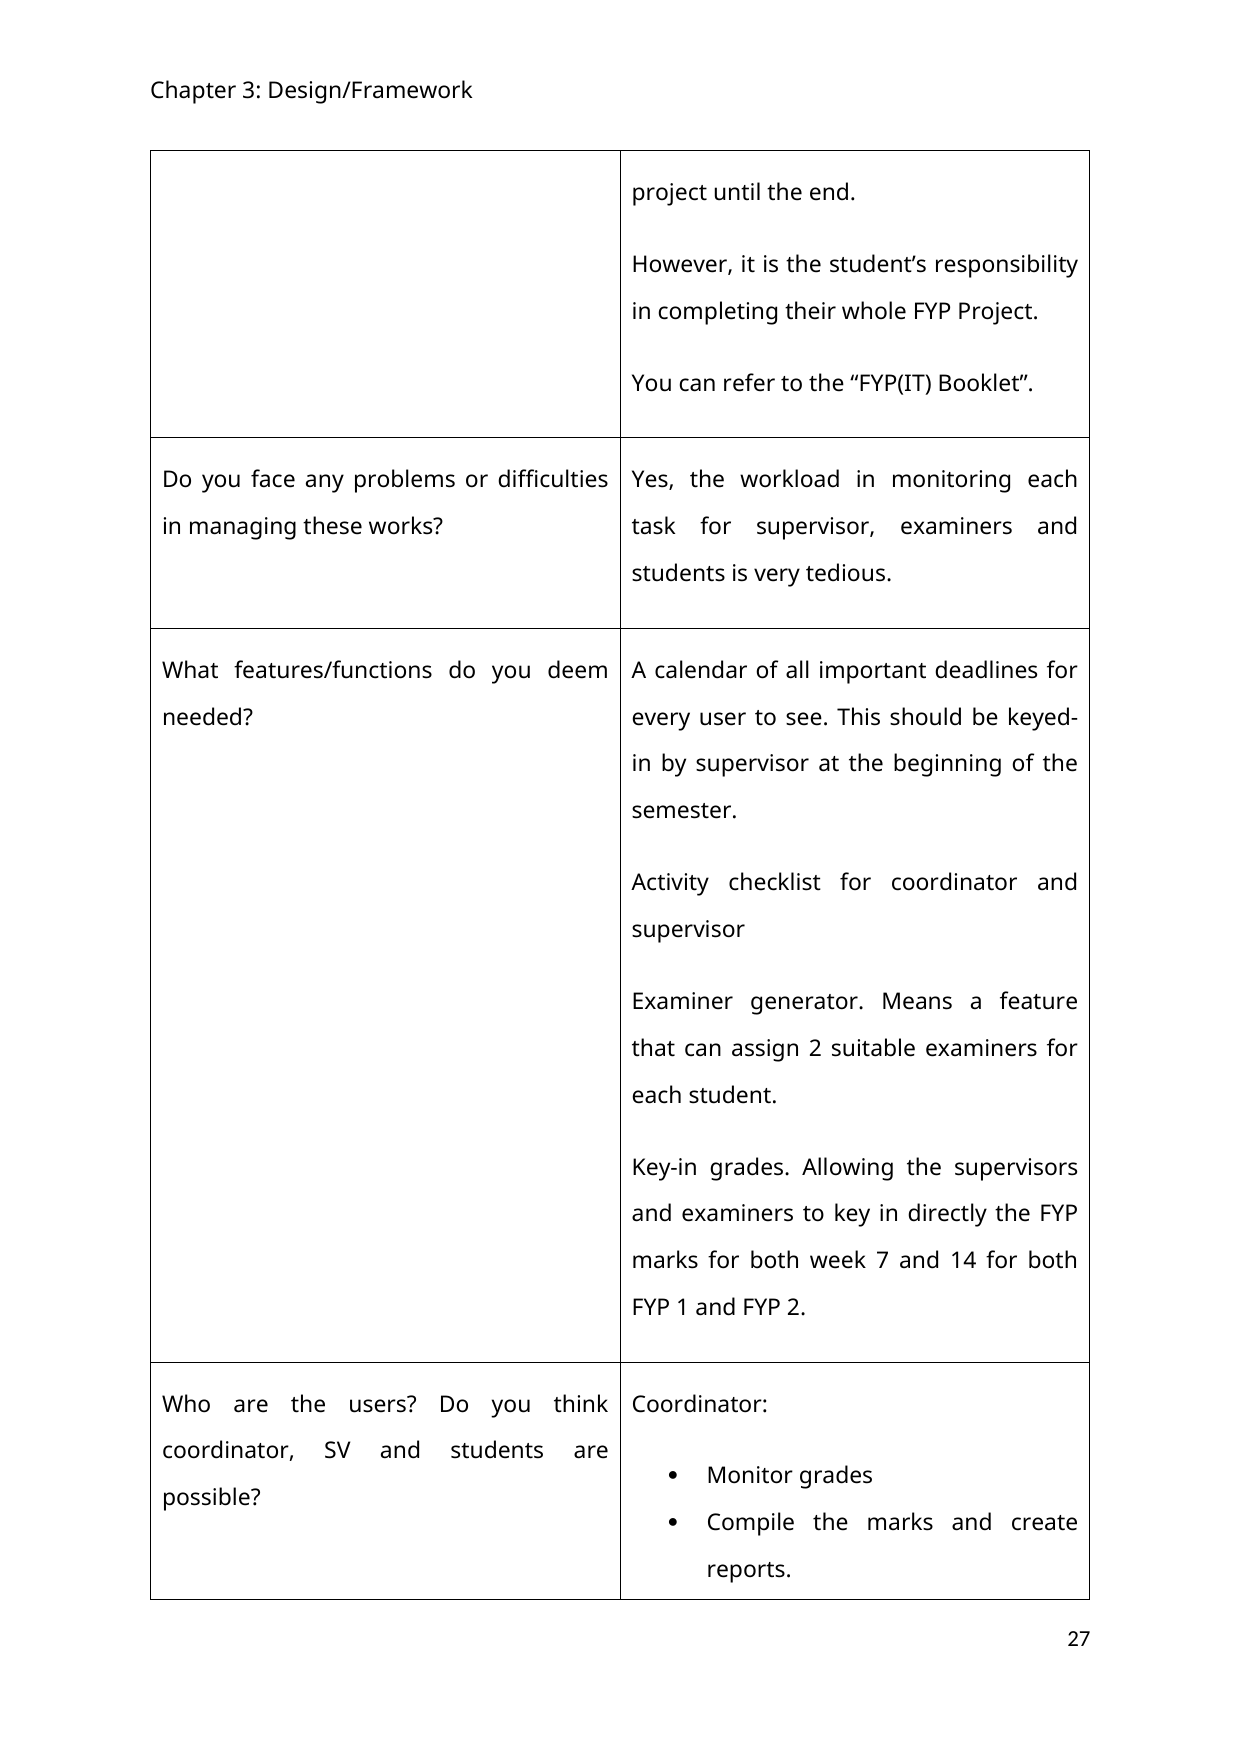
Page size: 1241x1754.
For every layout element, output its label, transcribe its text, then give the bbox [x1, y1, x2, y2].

table_cell A calendar of all important deadlines for every user to see. This should be keyed-in by supervisor at the beginning of the semester. Activity checklist for coordinator and supervisor Examiner generator. Means a feature that can assign 2 suitable examiners for each student. Key-in grades. Allowing the supervisors and examiners to key in directly the FYP marks for both week 7 and 14 for both FYP 1 and FYP 2. [621, 629, 1089, 1362]
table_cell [621, 1363, 1089, 1599]
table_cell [621, 151, 1089, 437]
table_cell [151, 1363, 620, 1599]
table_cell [151, 151, 620, 437]
table_cell Yes, the workload in monitoring each task for supervisor, examiners and students is very tedious. [621, 438, 1089, 627]
table_cell Do you face any problems or difficulties in managing these works? [151, 438, 620, 627]
table_cell What features/functions do you deem needed? [151, 629, 620, 1362]
